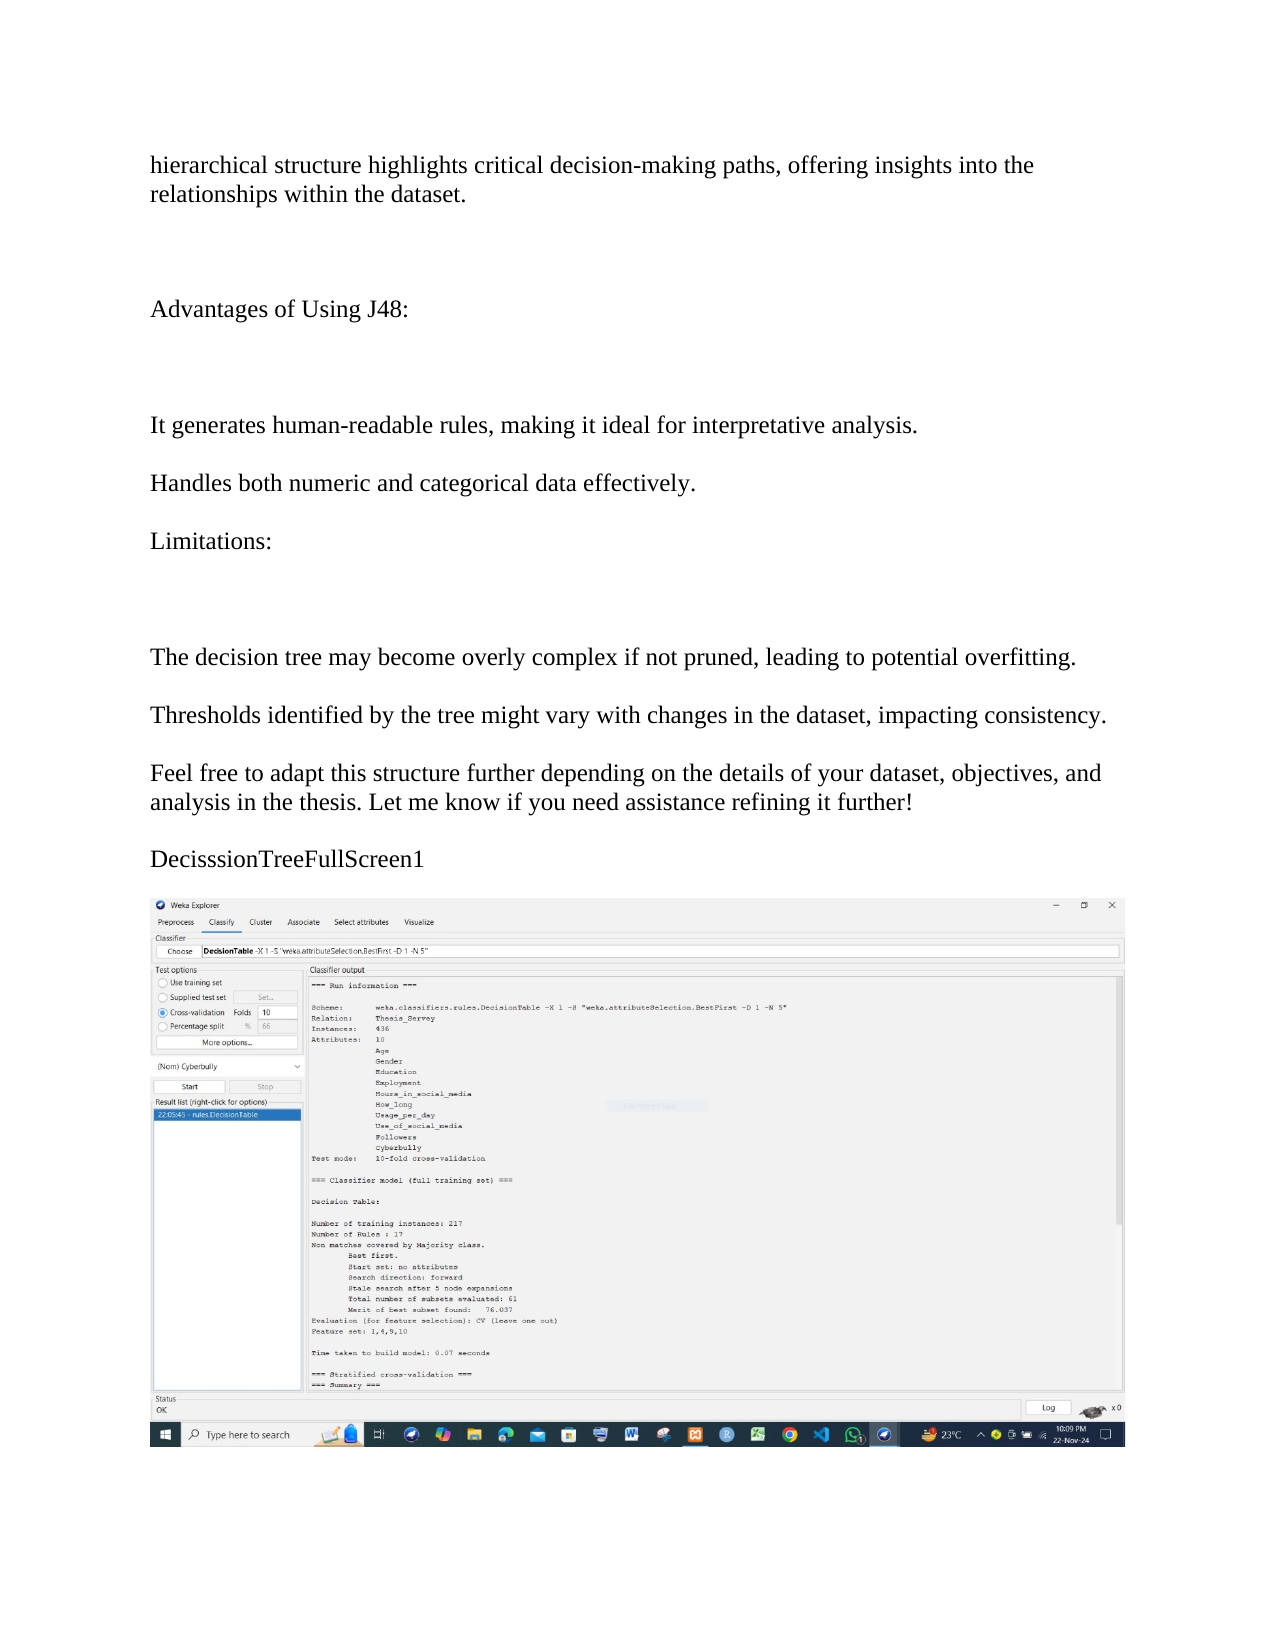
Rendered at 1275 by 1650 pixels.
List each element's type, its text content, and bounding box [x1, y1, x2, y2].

text Advantages of Using J48: [150, 294, 1125, 323]
text It generates human-readable rules, making it ideal for interpretative analysis. [150, 410, 1125, 439]
picture [150, 898, 1125, 1447]
text Handles both numeric and categorical data effectively. [150, 468, 1125, 497]
text DecisssionTreeFullScreen1 [150, 844, 1125, 873]
text Thresholds identified by the tree might vary with changes in the dataset, impacting consistency. [150, 700, 1125, 729]
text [150, 150, 1125, 207]
text The decision tree may become overly complex if not pruned, leading to potential overfitting. [150, 642, 1125, 671]
text Feel free to adapt this structure further depending on the details of your dataset, objectives, and analysis in the thesis. Let me know if you need assistance refining it further! [150, 758, 1125, 815]
text Limitations: [150, 526, 1125, 555]
